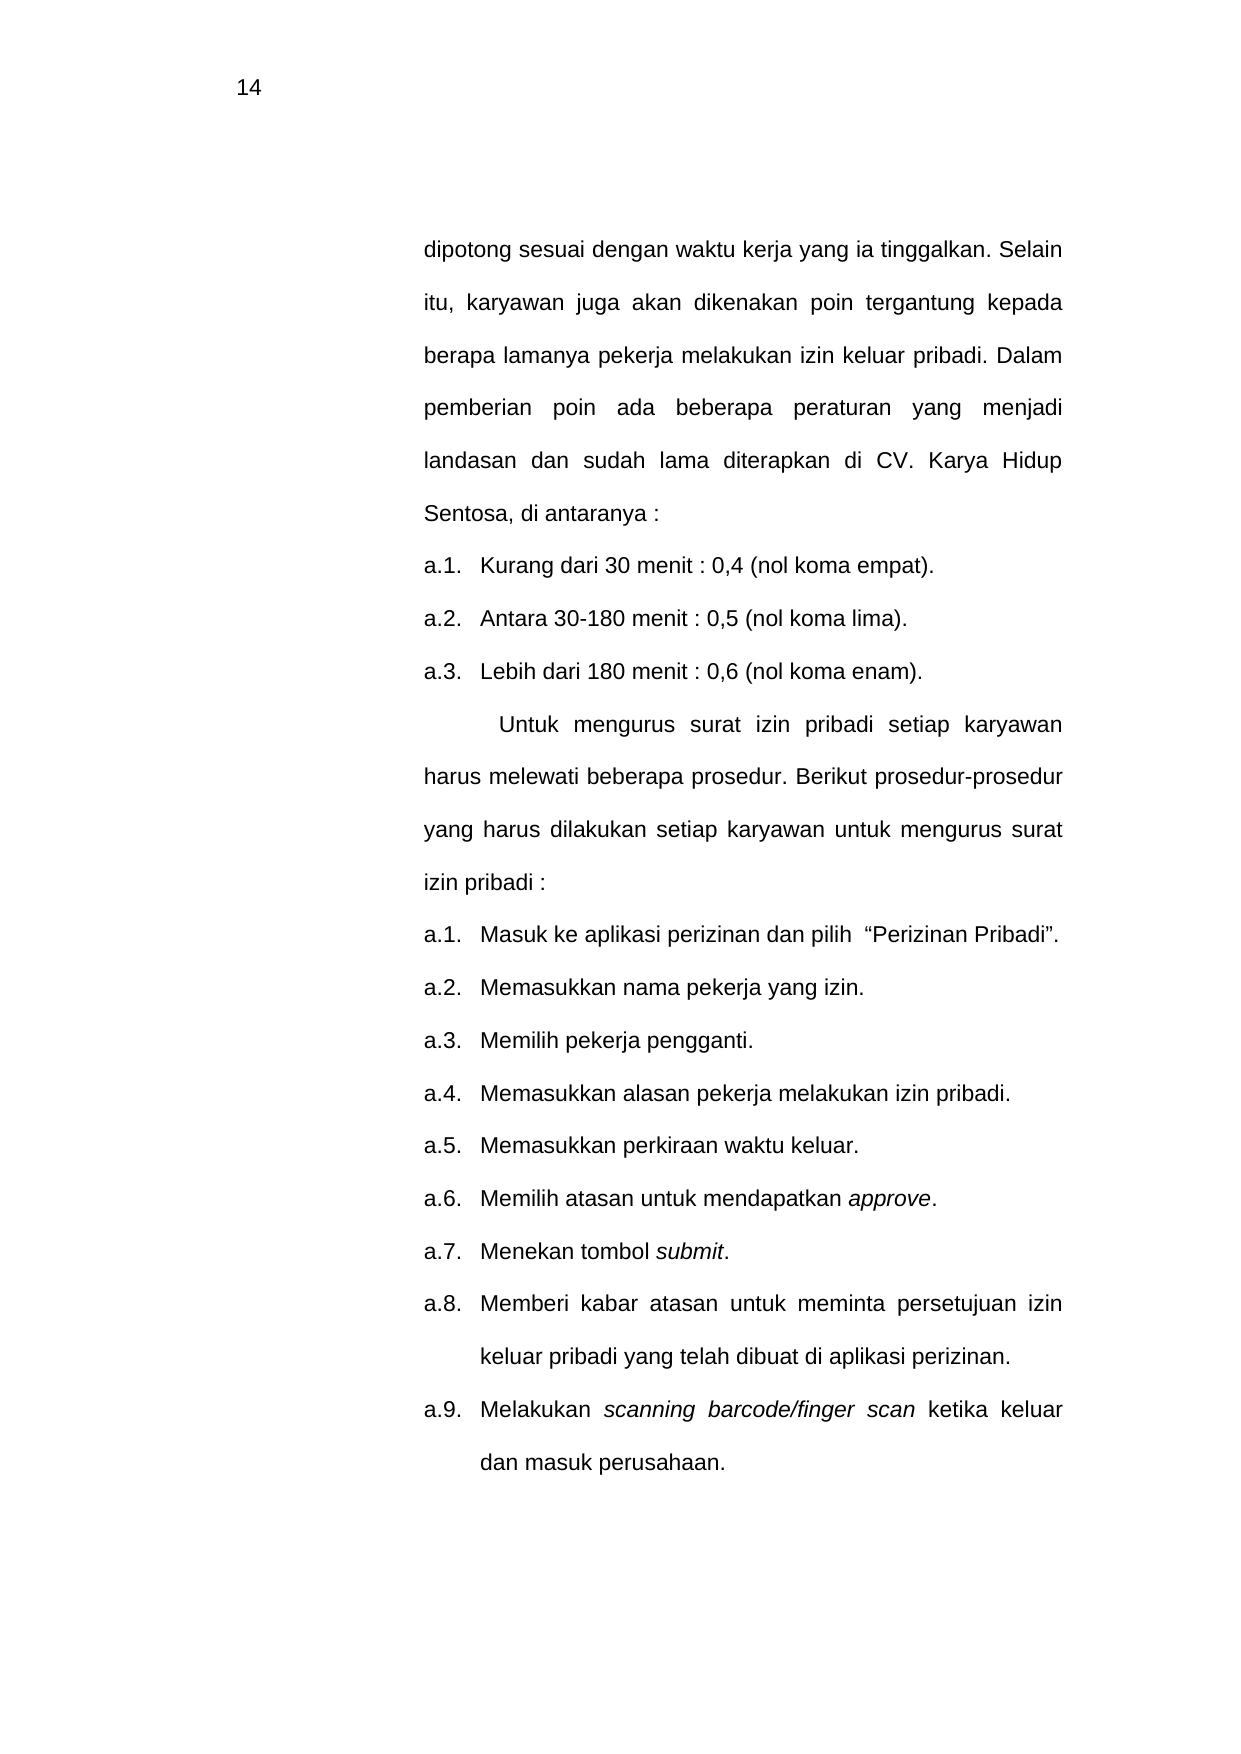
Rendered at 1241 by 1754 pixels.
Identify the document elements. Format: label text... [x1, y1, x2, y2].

list Memasukkan perkiraan waktu keluar. [424, 1132, 1063, 1159]
list Masuk ke aplikasi perizinan dan pilih “Perizinan Pribadi”. [424, 921, 1063, 948]
list Memilih pekerja pengganti. [424, 1027, 1063, 1053]
list Menekan tombol submit. [424, 1238, 1063, 1264]
list Memasukkan alasan pekerja melakukan izin pribadi. [424, 1079, 1063, 1106]
list Melakukan scanning barcode/finger scan ketika keluar dan masuk perusahaan. [424, 1396, 1063, 1475]
list Memilih atasan untuk mendapatkan approve. [424, 1185, 1063, 1211]
list Memasukkan nama pekerja yang izin. [424, 974, 1063, 1001]
list Lebih dari 180 menit : 0,6 (nol koma enam). [424, 658, 1063, 684]
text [424, 236, 1063, 526]
list Antara 30-180 menit : 0,5 (nol koma lima). [424, 605, 1063, 632]
list Memberi kabar atasan untuk meminta persetujuan izin keluar pribadi yang telah dibuat di aplikasi perizinan. [424, 1290, 1063, 1369]
list Kurang dari 30 menit : 0,4 (nol koma empat). [424, 552, 1063, 579]
text Untuk mengurus surat izin pribadi setiap karyawan harus melewati beberapa prosedur. Berikut prosedur-prosedur yang harus dilakukan setiap karyawan untuk mengurus surat izin pribadi : [424, 711, 1063, 895]
